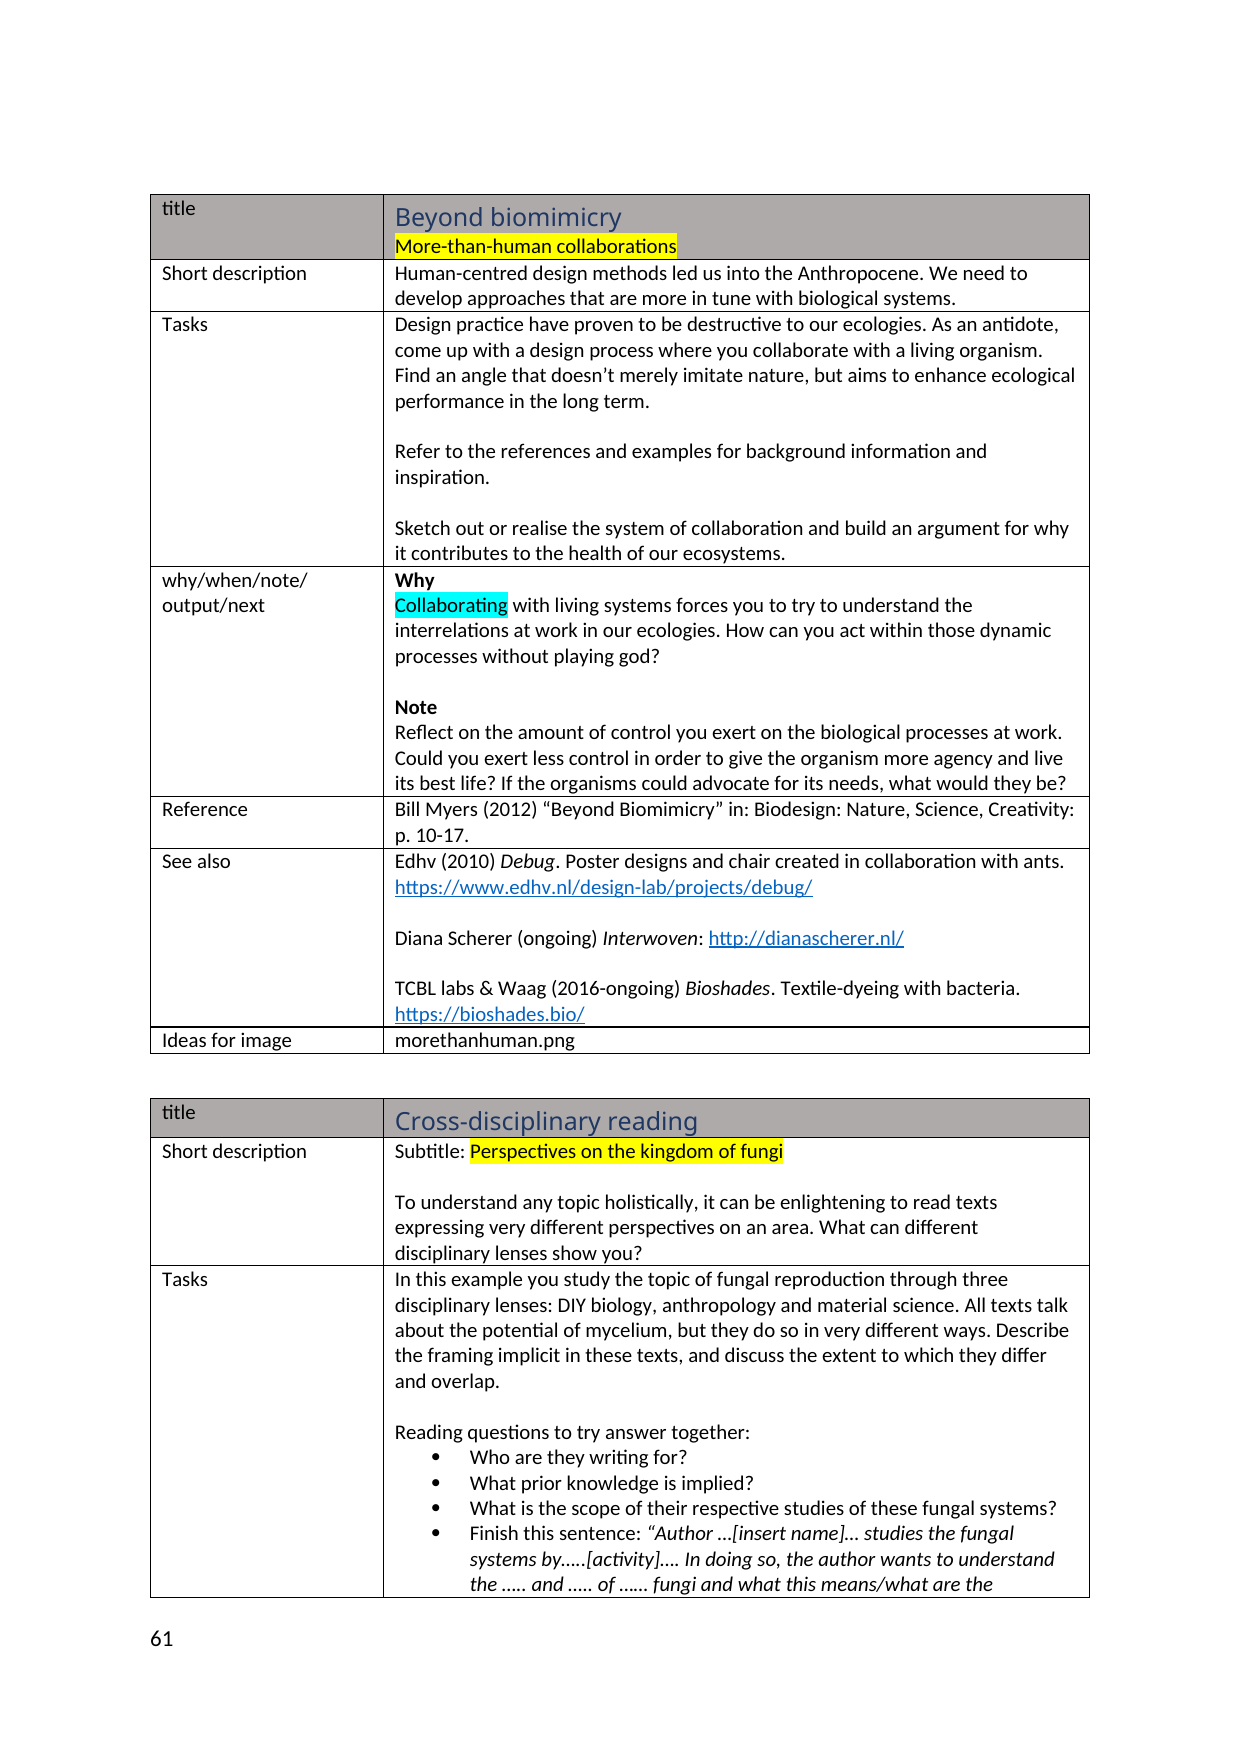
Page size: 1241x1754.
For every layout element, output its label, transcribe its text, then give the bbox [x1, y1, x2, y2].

table_header title [151, 1099, 383, 1137]
table_cell Ideas for image [151, 1028, 383, 1053]
table_cell why/when/note/output/next [151, 567, 383, 796]
table_cell Short description [151, 260, 383, 311]
table_cell Edhv (2010) Debug. Poster designs and chair created in collaboration with ants. https://www.edhv.nl/design-lab/projects/debug/ Diana Scherer (ongoing) Interwoven: http://dianascherer.nl/ TCBL labs & Waag (2016-ongoing) Bioshades. Textile-dyeing with bacteria. https://bioshades.bio/ [384, 849, 1089, 1026]
table_cell Tasks [151, 312, 383, 566]
table_cell Design practice have proven to be destructive to our ecologies. As an antidote, come up with a design process where you collaborate with a living organism. Find an angle that doesn’t merely imitate nature, but aims to enhance ecological performance in the long term. Refer to the references and examples for background information and inspiration. Sketch out or realise the system of collaboration and build an argument for why it contributes to the health of our ecosystems. [384, 312, 1089, 566]
table_header Beyond biomimicry More-than-human collaborations [384, 195, 1089, 259]
table_cell Tasks [151, 1266, 383, 1597]
table_cell See also [151, 849, 383, 1026]
table_cell morethanhuman.png [384, 1028, 1089, 1053]
table_header title [151, 195, 383, 259]
table_header Cross-disciplinary reading [384, 1099, 1089, 1137]
table_cell Short description [151, 1138, 383, 1265]
table_cell Why Collaborating with living systems forces you to try to understand the interrelations at work in our ecologies. How can you act within those dynamic processes without playing god? Note Reflect on the amount of control you exert on the biological processes at work. Could you exert less control in order to give the organism more agency and live its best life? If the organisms could advocate for its needs, what would they be? [384, 567, 1089, 796]
table_cell Reference [151, 797, 383, 847]
table_cell Bill Myers (2012) “Beyond Biomimicry” in: Biodesign: Nature, Science, Creativity: p. 10-17. [384, 797, 1089, 847]
table_cell Human-centred design methods led us into the Anthropocene. We need to develop approaches that are more in tune with biological systems. [384, 260, 1089, 311]
